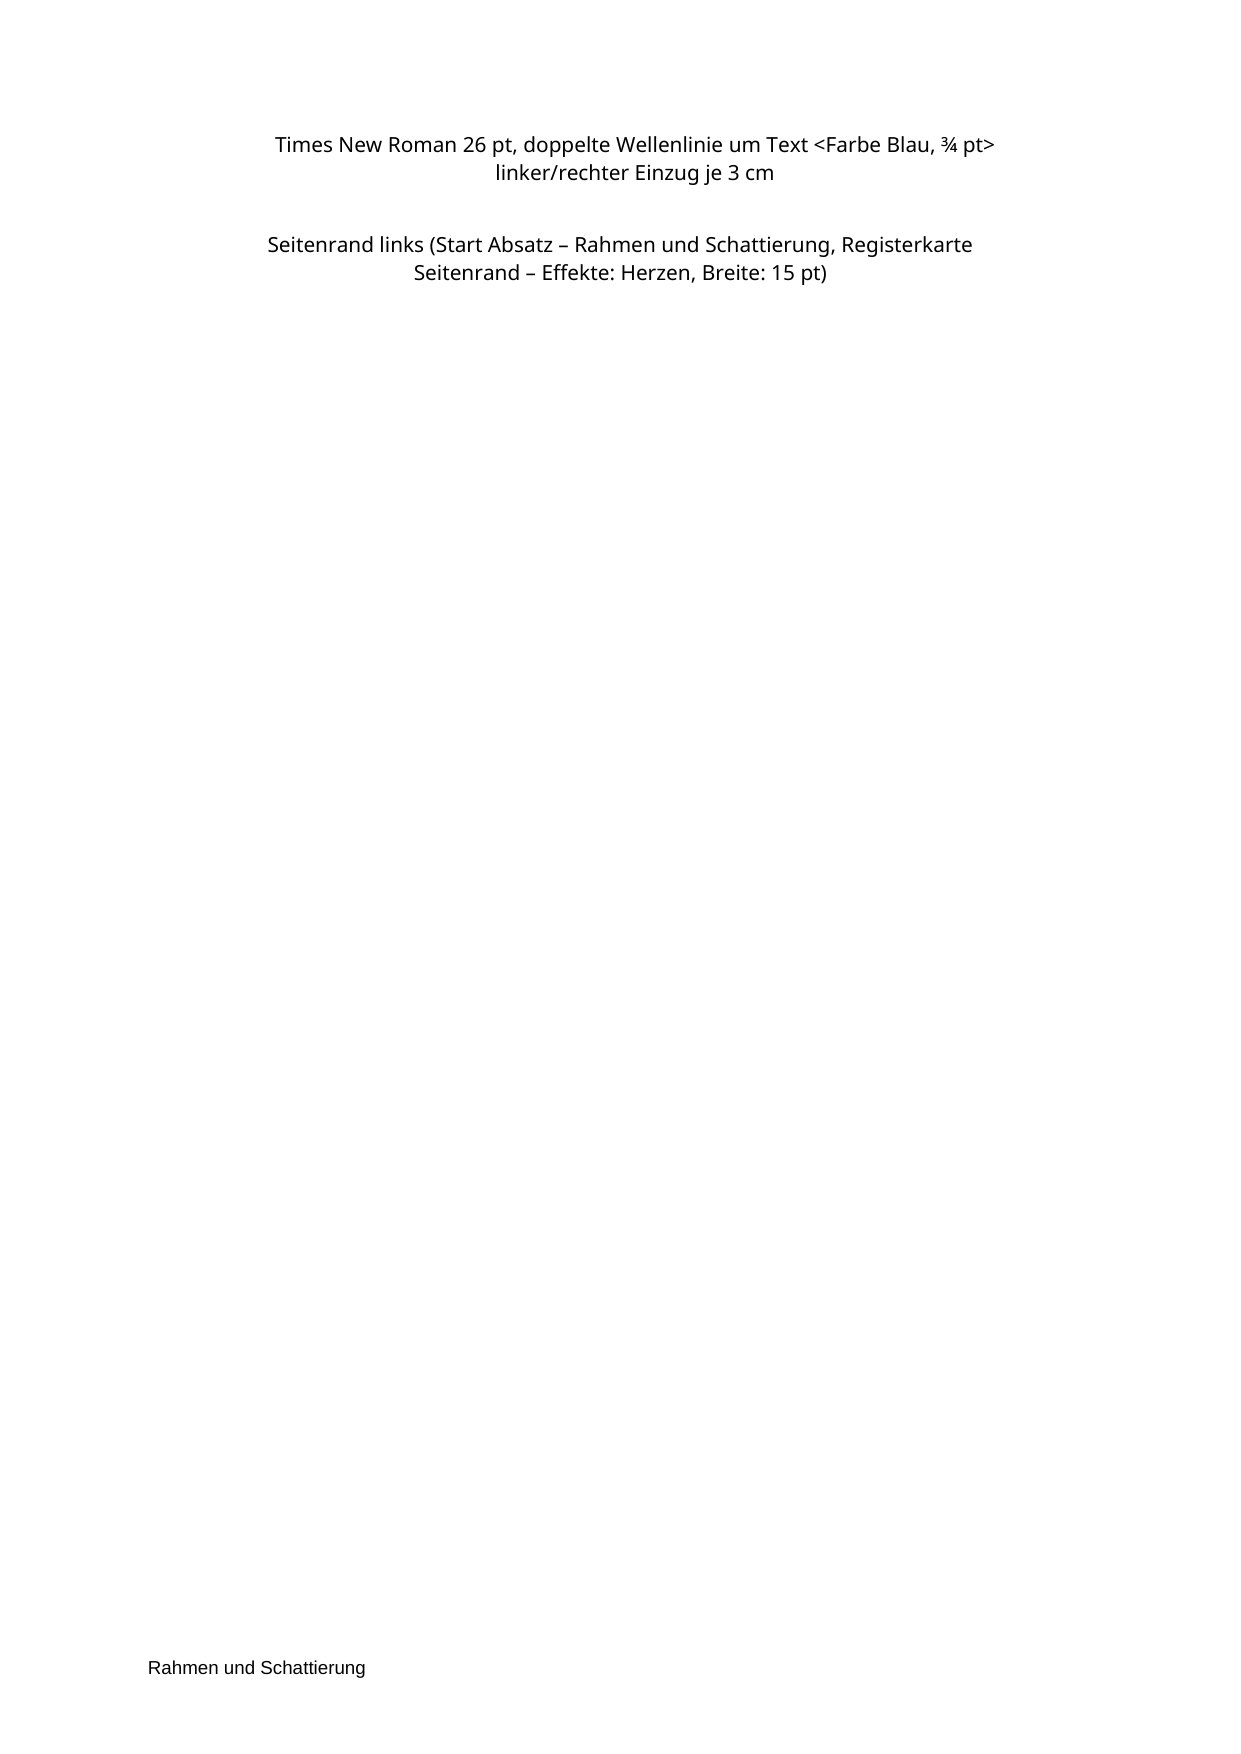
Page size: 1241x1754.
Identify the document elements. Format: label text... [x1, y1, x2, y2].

text Seitenrand links (Start Absatz – Rahmen und Schattierung, Registerkarte Seitenrand – Effekte: Herzen, Breite: 15 pt) [236, 230, 1004, 287]
text Times New Roman 26 pt, doppelte Wellenlinie um Text <Farbe Blau, ¾ pt> linker/rechter Einzug je 3 cm [236, 130, 1034, 187]
